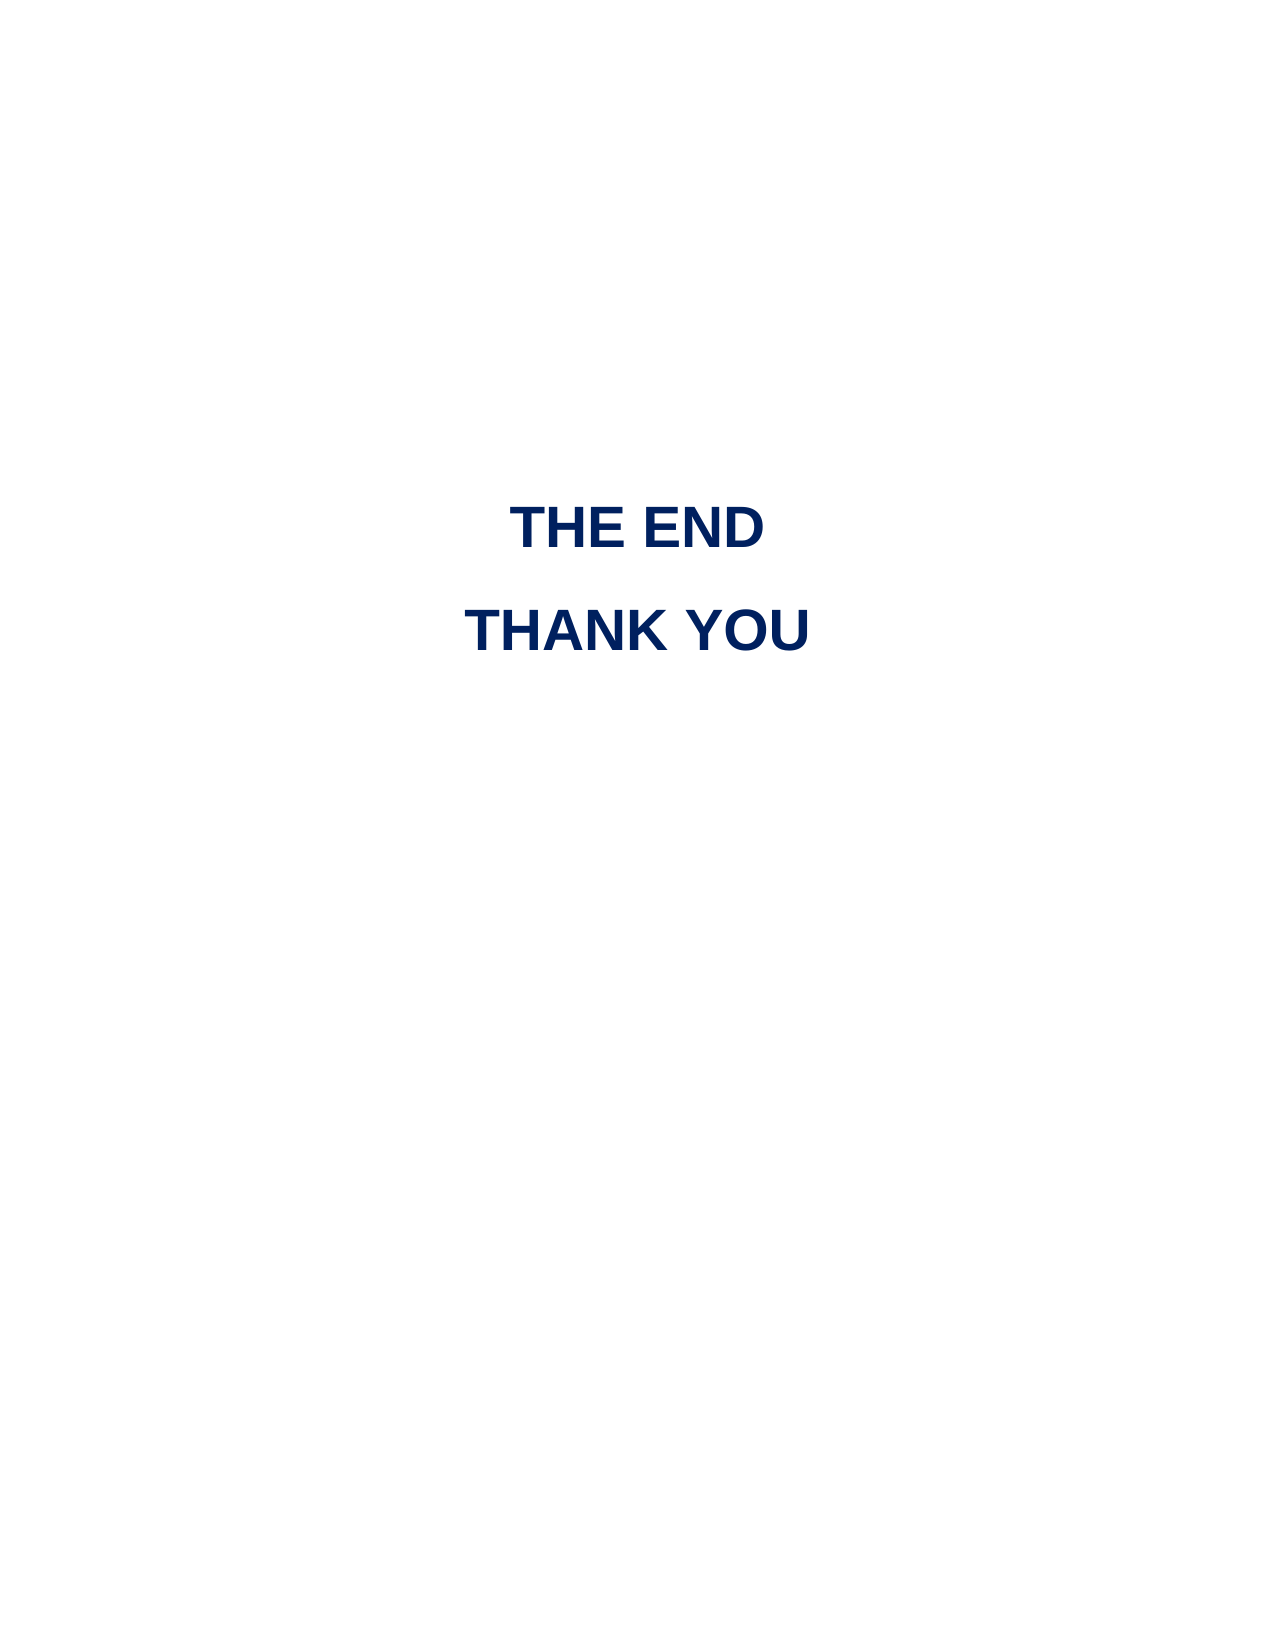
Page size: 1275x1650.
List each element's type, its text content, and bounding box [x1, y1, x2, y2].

subtitle THE END THANK YOU [464, 493, 811, 663]
